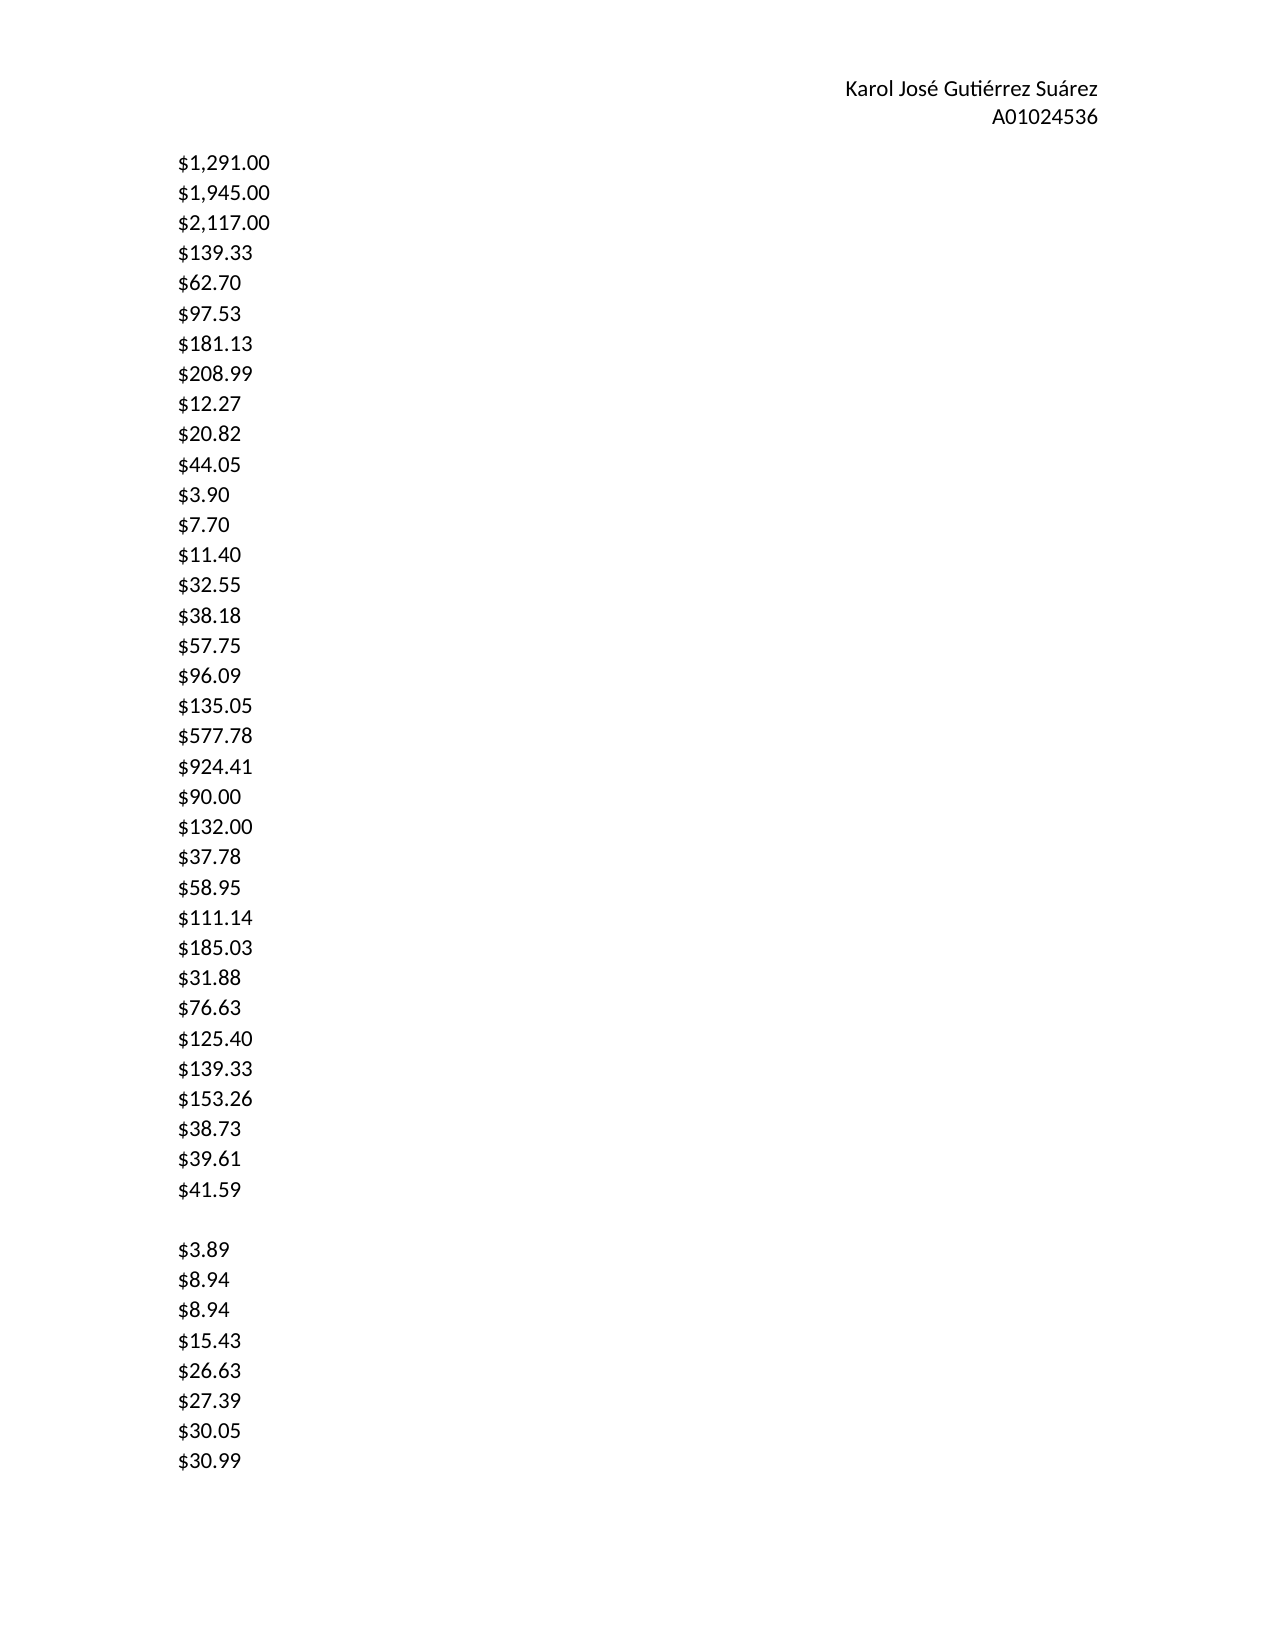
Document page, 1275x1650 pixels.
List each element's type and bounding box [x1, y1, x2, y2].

text [177, 148, 1098, 1474]
